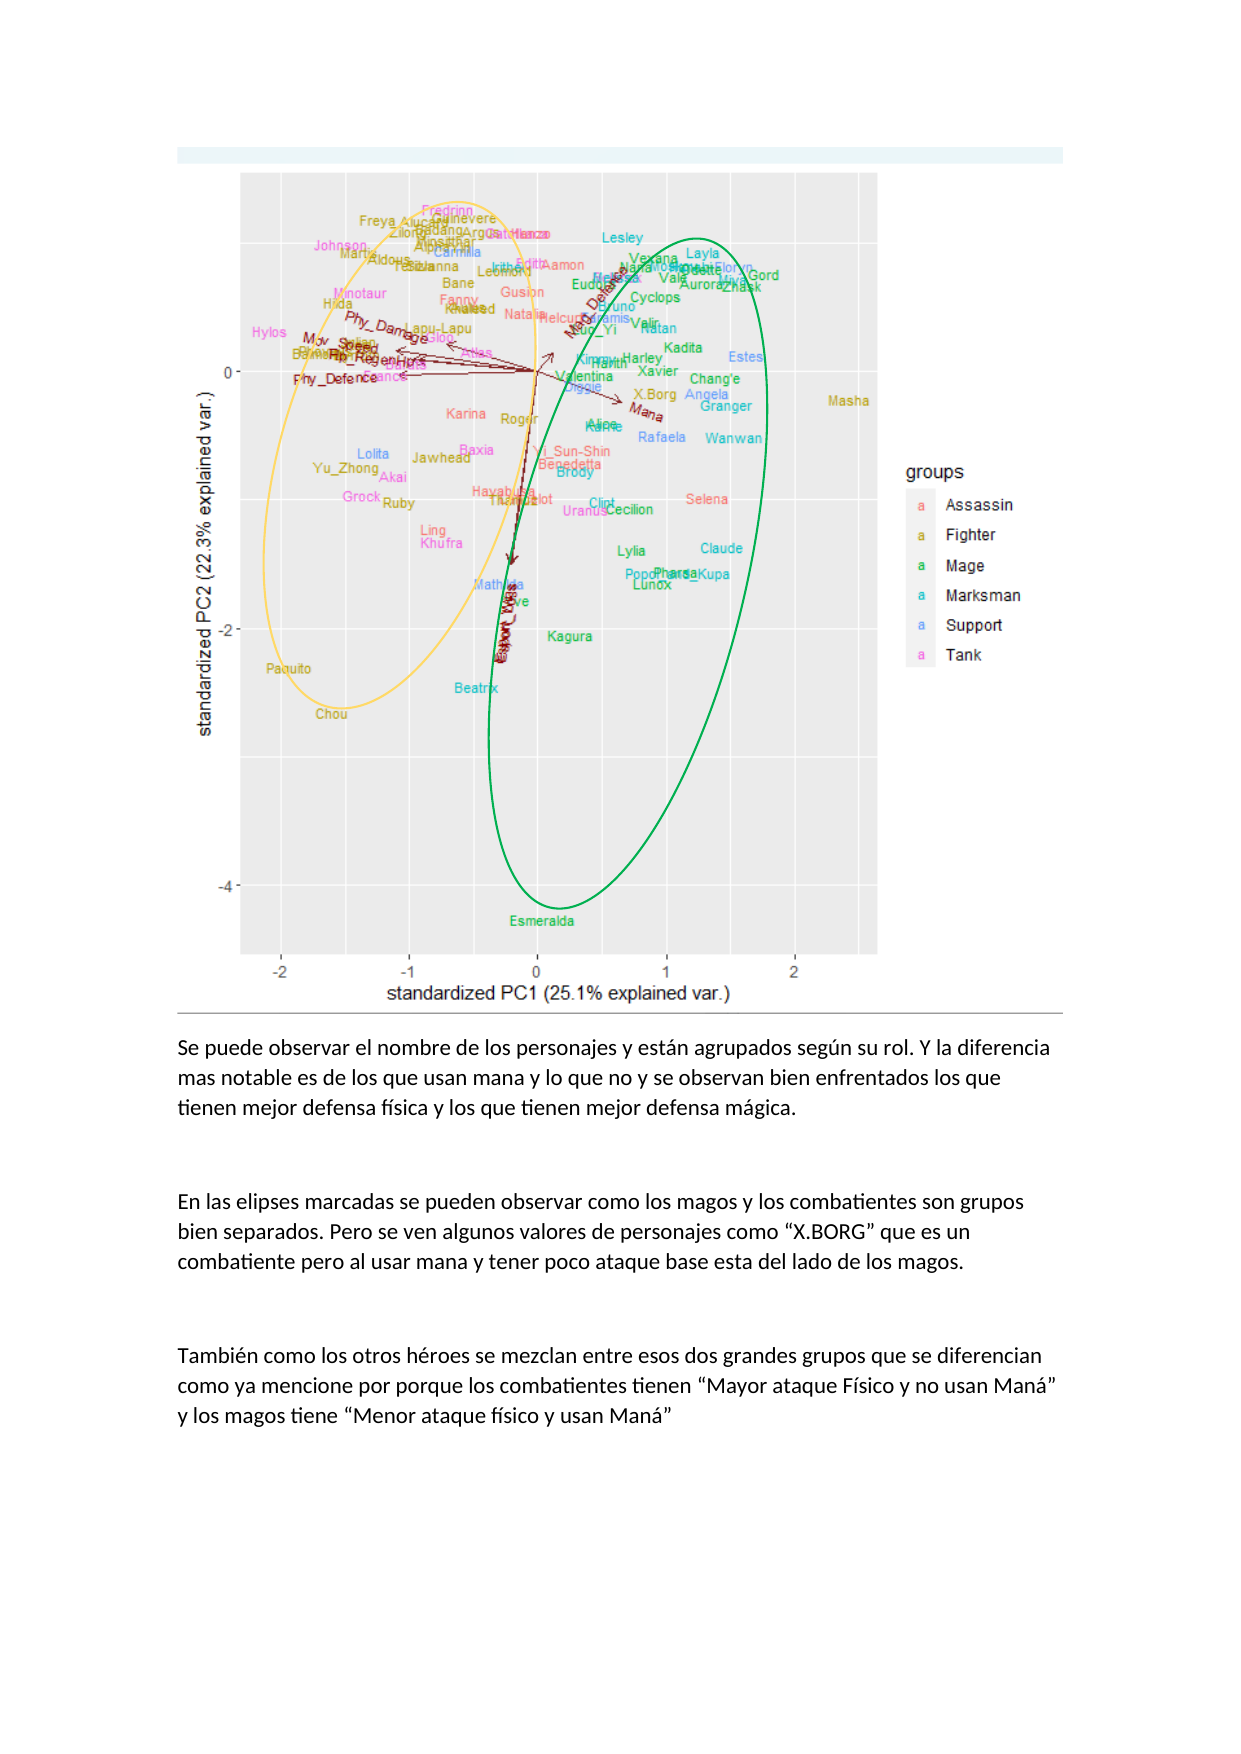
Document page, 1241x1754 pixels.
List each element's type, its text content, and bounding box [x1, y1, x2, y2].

text En las elipses marcadas se pueden observar como los magos y los combatientes son grupos bien separados. Pero se ven algunos valores de personajes como “X.BORG” que es un combatiente pero al usar mana y tener poco ataque base esta del lado de los magos. [177, 1187, 1063, 1276]
text También como los otros héroes se mezclan entre esos dos grandes grupos que se diferencian como ya mencione por porque los combatientes tienen “Mayor ataque Físico y no usan Maná” y los magos tiene “Menor ataque físico y usan Maná” [177, 1341, 1063, 1430]
picture [177, 147, 1063, 1014]
text Se puede observar el nombre de los personajes y están agrupados según su rol. Y la diferencia mas notable es de los que usan mana y lo que no y se observan bien enfrentados los que tienen mejor defensa física y los que tienen mejor defensa mágica. [177, 1033, 1063, 1121]
